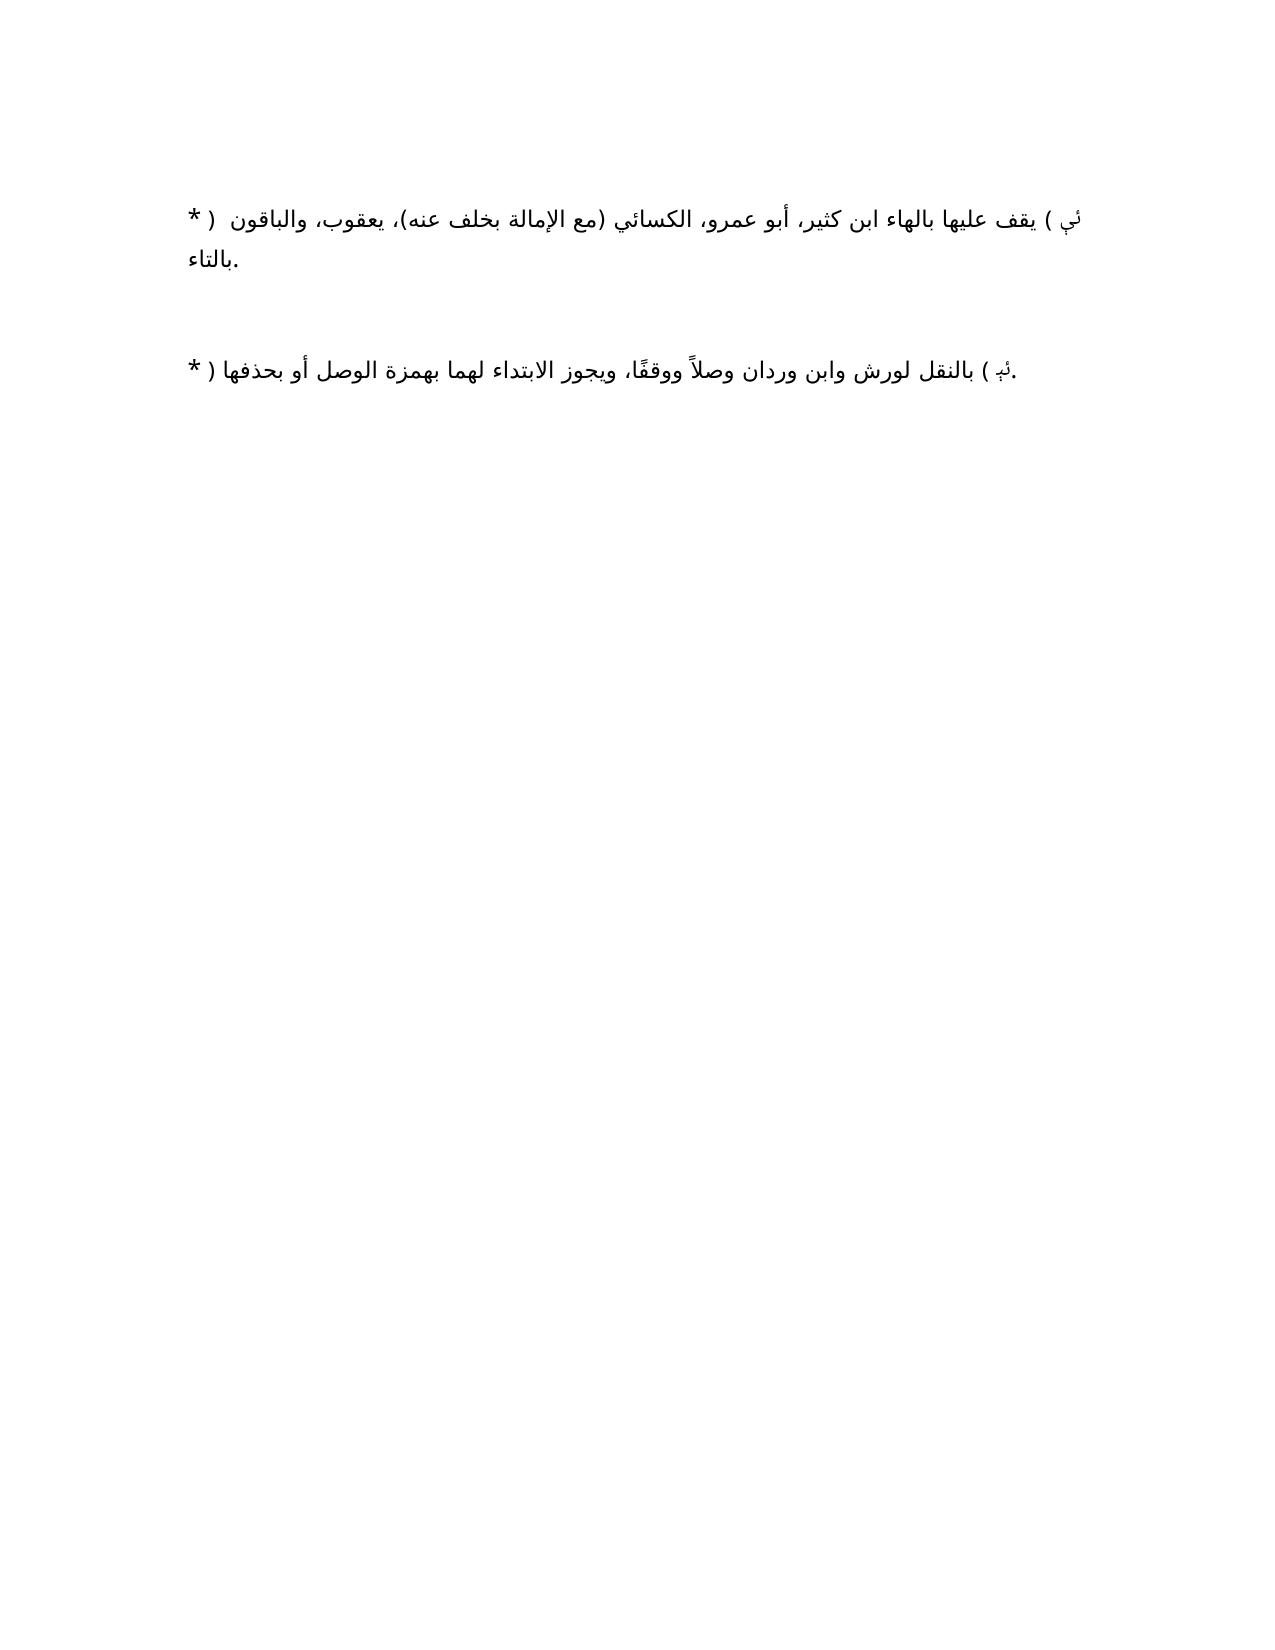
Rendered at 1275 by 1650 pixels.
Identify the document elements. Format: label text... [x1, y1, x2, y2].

text * ﴿ ﯶ ﴾ يقف عليها بالهاء ابن كثير، أبو عمرو، الكسائي (مع الإمالة بخلف عنه)، يعقوب، والباقون بالتاء. [187, 201, 1087, 274]
text * ﴿ ﯸ ﴾ بالنقل لورش وابن وردان وصلاً ووقفًا، ويجوز الابتداء لهما بهمزة الوصل أو بحذفها. [187, 351, 1087, 385]
